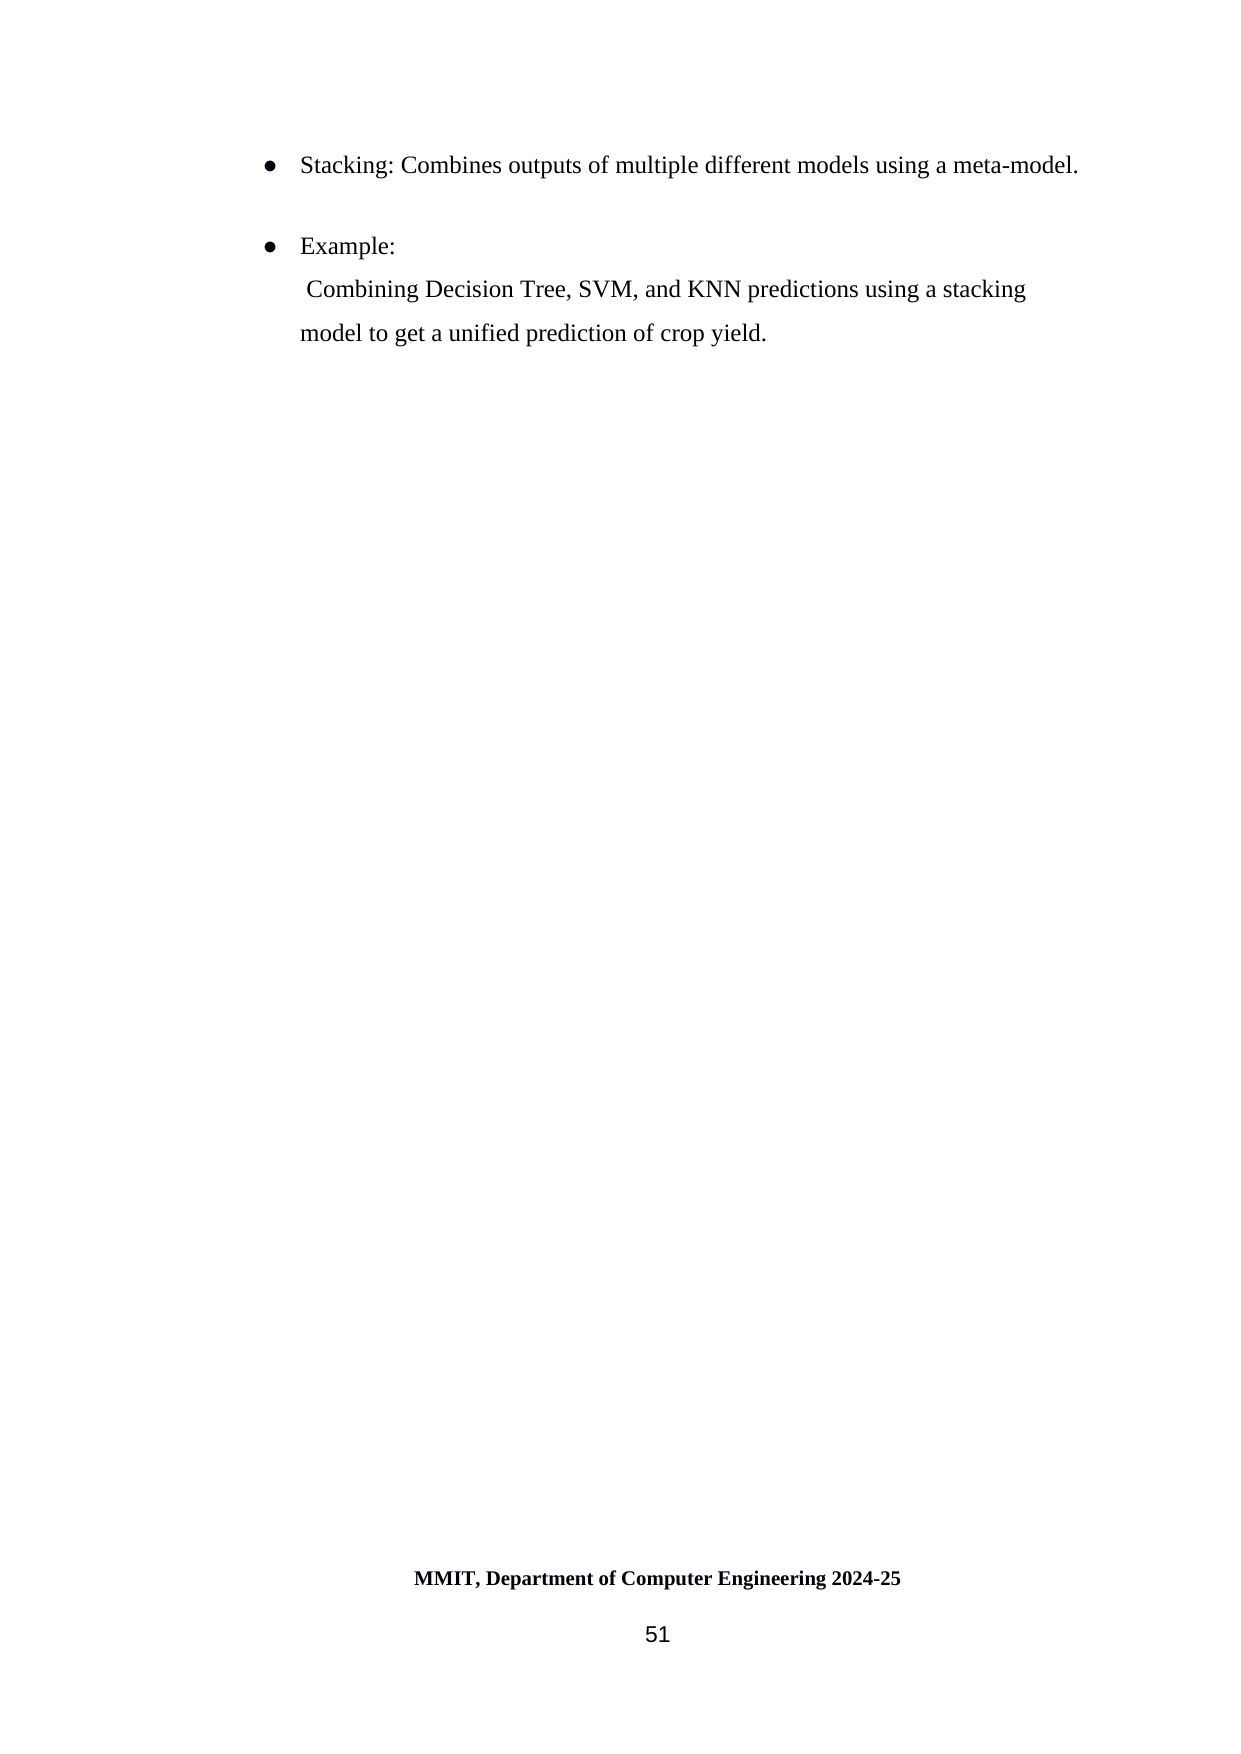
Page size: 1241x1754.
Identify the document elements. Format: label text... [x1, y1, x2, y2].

list Example: Combining Decision Tree, SVM, and KNN predictions using a stacking model to get a unified prediction of crop yield. [262, 231, 1090, 346]
list Stacking: Combines outputs of multiple different models using a meta-model. [262, 150, 1090, 218]
